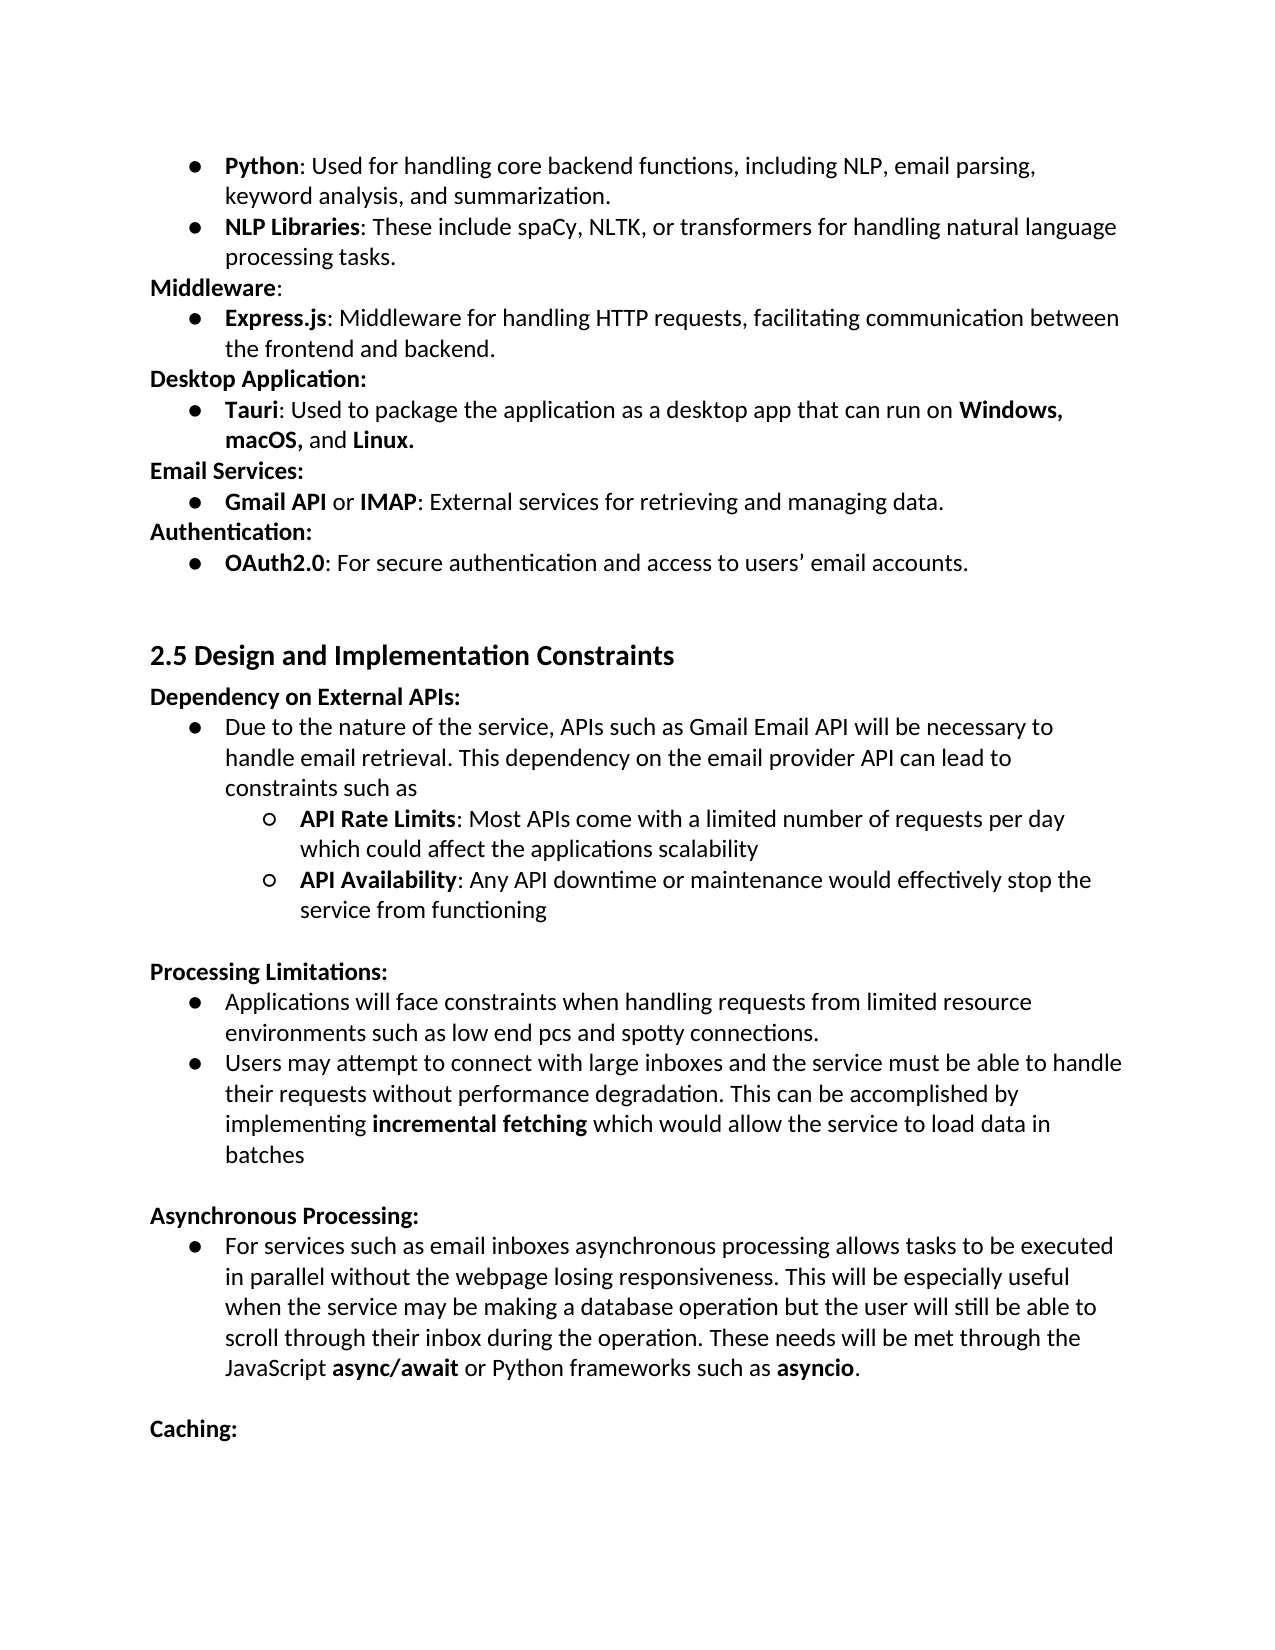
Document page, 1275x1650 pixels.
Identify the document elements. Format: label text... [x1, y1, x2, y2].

list Users may attempt to connect with large inboxes and the service must be able to handle their requests without performance degradation. This can be accomplished by implementing incremental fetching which would allow the service to load data in batches [187, 1047, 1125, 1169]
list For services such as email inboxes asynchronous processing allows tasks to be executed in parallel without the webpage losing responsiveness. This will be especially useful when the service may be making a database operation but the user will still be able to scroll through their inbox during the operation. These needs will be met through the JavaScript async/await or Python frameworks such as asyncio. [187, 1230, 1125, 1383]
text Dependency on External APIs: [150, 681, 1125, 711]
text Desktop Application: [150, 364, 1125, 394]
list NLP Libraries: These include spaCy, NLTK, or transformers for handling natural language processing tasks. [187, 211, 1125, 272]
text Processing Limitations: [150, 956, 1125, 986]
list Due to the nature of the service, APIs such as Gmail Email API will be necessary to handle email retrieval. This dependency on the email provider API can lead to constraints such as [187, 711, 1125, 803]
list API Rate Limits: Most APIs come with a limited number of requests per day which could affect the applications scalability [262, 803, 1125, 864]
text Caching: [150, 1413, 1125, 1444]
list Gmail API or IMAP: External services for retrieving and managing data. [187, 486, 1125, 516]
list Applications will face constraints when handling requests from limited resource environments such as low end pcs and spotty connections. [187, 986, 1125, 1047]
list OAuth2.0: For secure authentication and access to users’ email accounts. [187, 547, 1125, 577]
list Express.js: Middleware for handling HTTP requests, facilitating communication between the frontend and backend. [187, 303, 1125, 364]
text Email Services: [150, 455, 1125, 486]
list API Availability: Any API downtime or maintenance would effectively stop the service from functioning [262, 864, 1125, 925]
list Tauri: Used to package the application as a desktop app that can run on Windows, macOS, and Linux. [187, 394, 1125, 455]
subtitle 2.5 Design and Implementation Constraints [150, 637, 1125, 673]
text Asynchronous Processing: [150, 1200, 1125, 1230]
list Python: Used for handling core backend functions, including NLP, email parsing, keyword analysis, and summarization. [187, 150, 1125, 211]
text Middleware: [150, 272, 1125, 303]
text Authentication: [150, 516, 1125, 547]
